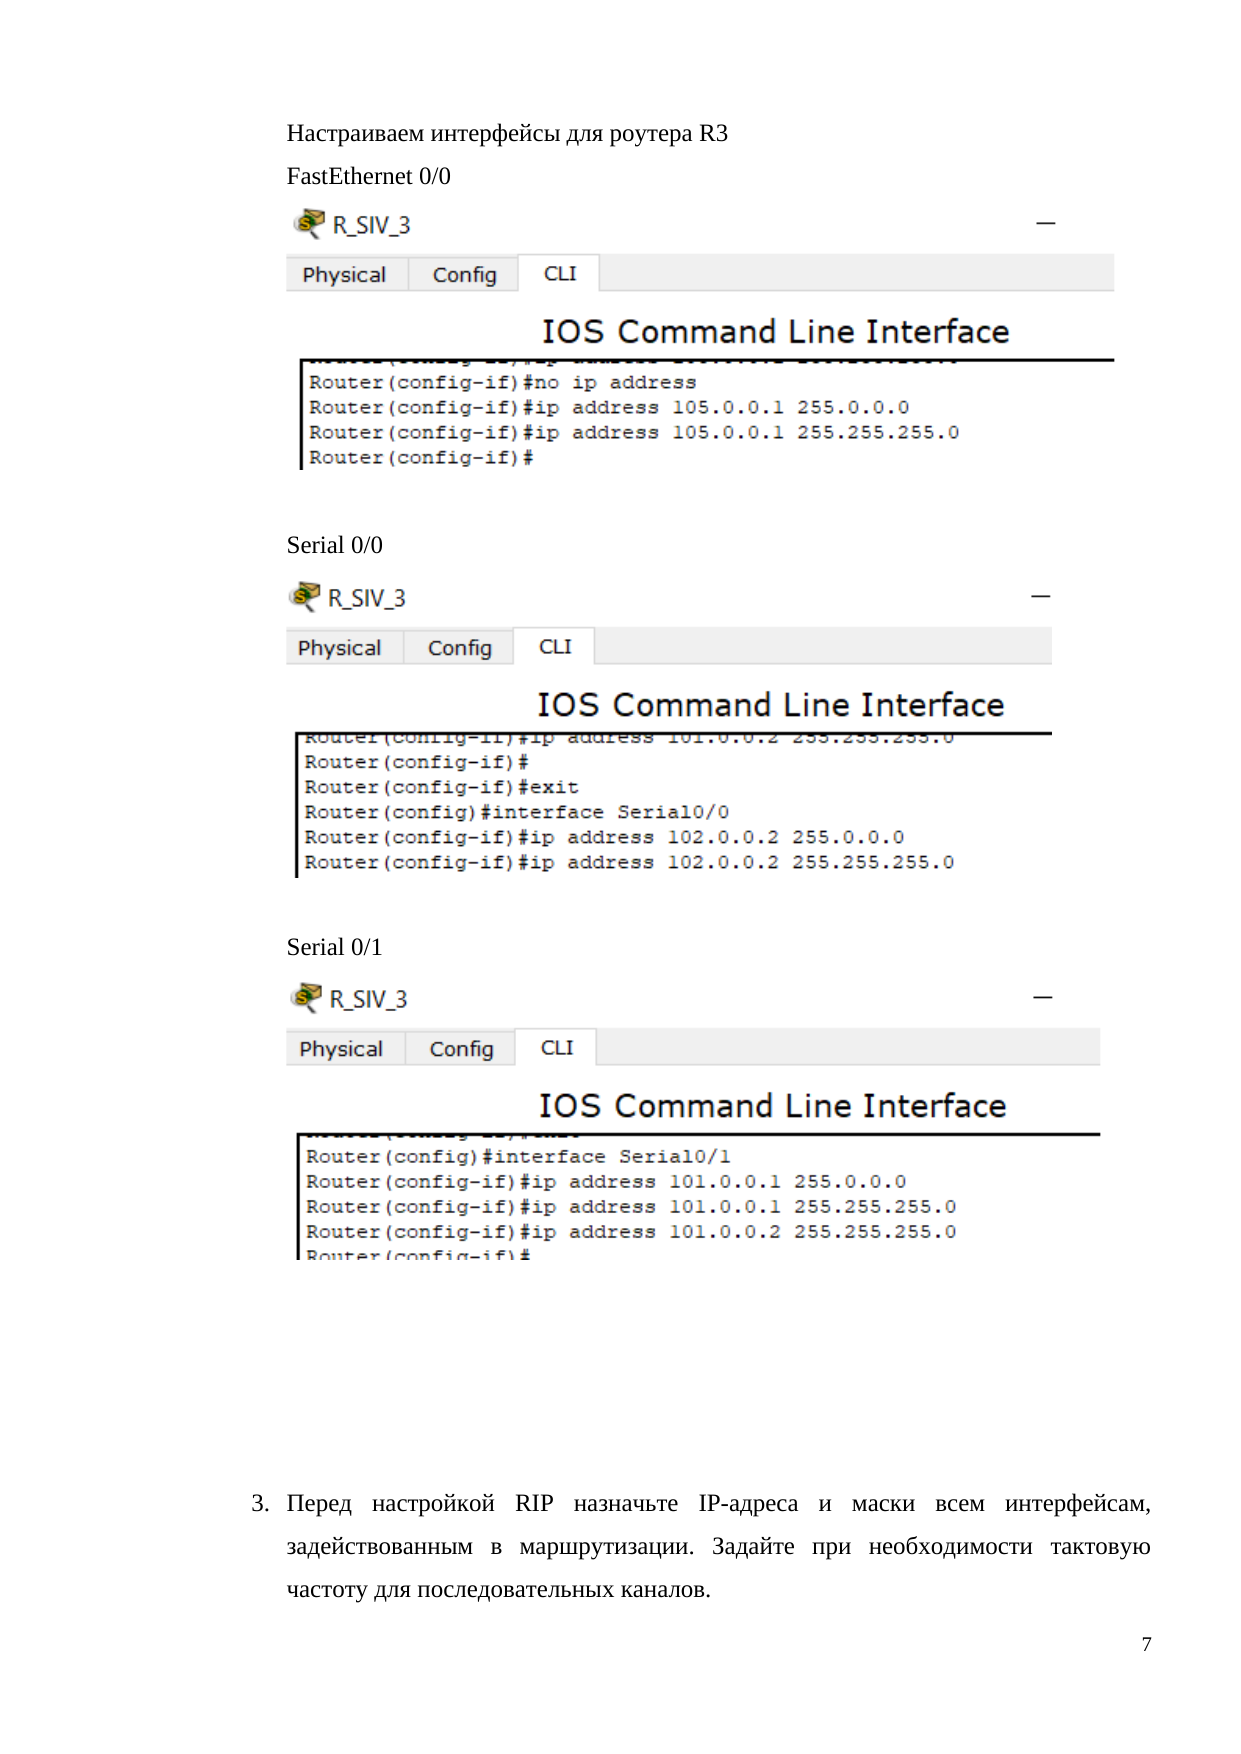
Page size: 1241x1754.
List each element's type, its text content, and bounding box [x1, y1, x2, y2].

text Serial 0/1 [286, 932, 1152, 961]
text Serial 0/0 [213, 530, 1152, 558]
text FastEthernet 0/0 [286, 161, 1152, 190]
text Настраиваем интерфейсы для роутера R3 [286, 118, 1152, 147]
picture [286, 975, 1101, 1260]
list Перед настройкой RIP назначьте IP-адреса и маски всем интерфейсам, задействованным в маршрутизации. Задайте при необходимости тактовую частоту для последовательных каналов. [251, 1488, 1152, 1603]
picture [286, 577, 1052, 878]
picture [286, 204, 1115, 470]
